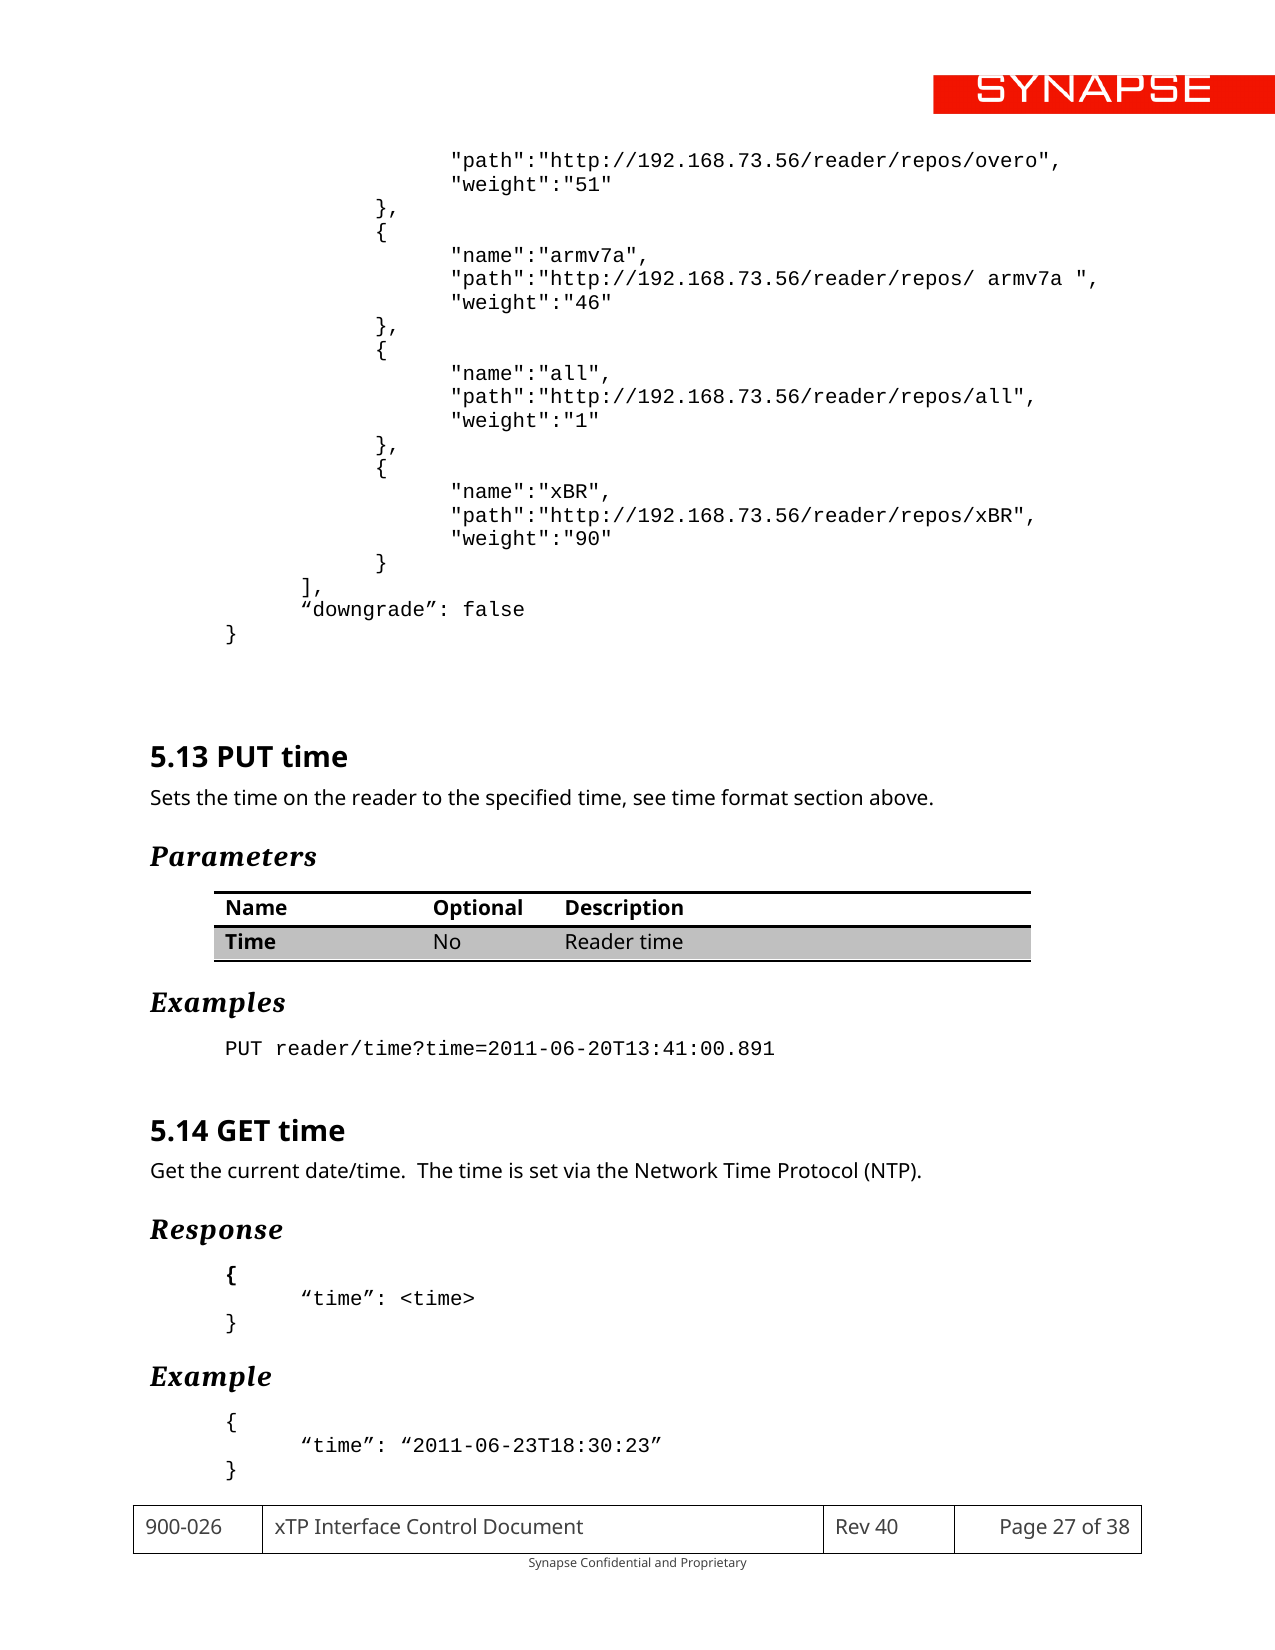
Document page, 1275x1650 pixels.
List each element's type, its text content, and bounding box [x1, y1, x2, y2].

text "weight":"46" [225, 292, 1125, 316]
text "path":"http://192.168.73.56/reader/repos/xBR", [225, 505, 1125, 528]
text { [225, 1264, 1125, 1288]
table_header Description [553, 894, 1031, 925]
text } [225, 552, 1125, 576]
text }, [225, 316, 1125, 339]
subtitle Examples [150, 987, 1125, 1020]
subtitle Response [150, 1213, 1125, 1247]
text } [225, 1312, 1125, 1335]
subtitle PUT time [150, 737, 1125, 776]
text { [225, 221, 1125, 244]
text "name":"all", [225, 363, 1125, 386]
text "weight":"90" [225, 528, 1125, 552]
text "weight":"51" [225, 174, 1125, 197]
subtitle Parameters [150, 840, 1125, 874]
table_header Name [214, 894, 421, 925]
text { [225, 339, 1125, 363]
text "name":"armv7a", [225, 244, 1125, 268]
text Get the current date/time. The time is set via the Network Time Protocol (NTP). [150, 1156, 1125, 1184]
text } [225, 623, 1125, 647]
text PUT reader/time?time=2011-06-20T13:41:00.891 [225, 1038, 1125, 1061]
text “downgrade”: false [150, 599, 1125, 623]
picture [933, 75, 1275, 114]
text }, [225, 197, 1125, 221]
subtitle Example [150, 1360, 1125, 1394]
text { [225, 457, 1125, 481]
table_cell No [421, 928, 553, 959]
text "path":"http://192.168.73.56/reader/repos/overo", [225, 150, 1125, 174]
text “time”: <time> [225, 1288, 1125, 1312]
text } [225, 1459, 1125, 1482]
subtitle GET time [150, 1110, 1125, 1149]
text "path":"http://192.168.73.56/reader/repos/all", [225, 386, 1125, 410]
text }, [225, 434, 1125, 457]
table_cell Time [214, 928, 421, 959]
text “time”: “2011-06-23T18:30:23” [225, 1435, 1125, 1459]
text "path":"http://192.168.73.56/reader/repos/ armv7a ", [225, 268, 1125, 292]
text { [225, 1411, 1125, 1435]
table_header Optional [421, 894, 553, 925]
table_cell Reader time [553, 928, 1031, 959]
text "name":"xBR", [225, 481, 1125, 505]
text ], [150, 576, 1125, 599]
text "weight":"1" [225, 410, 1125, 434]
text Sets the time on the reader to the specified time, see time format section above. [150, 783, 1125, 811]
